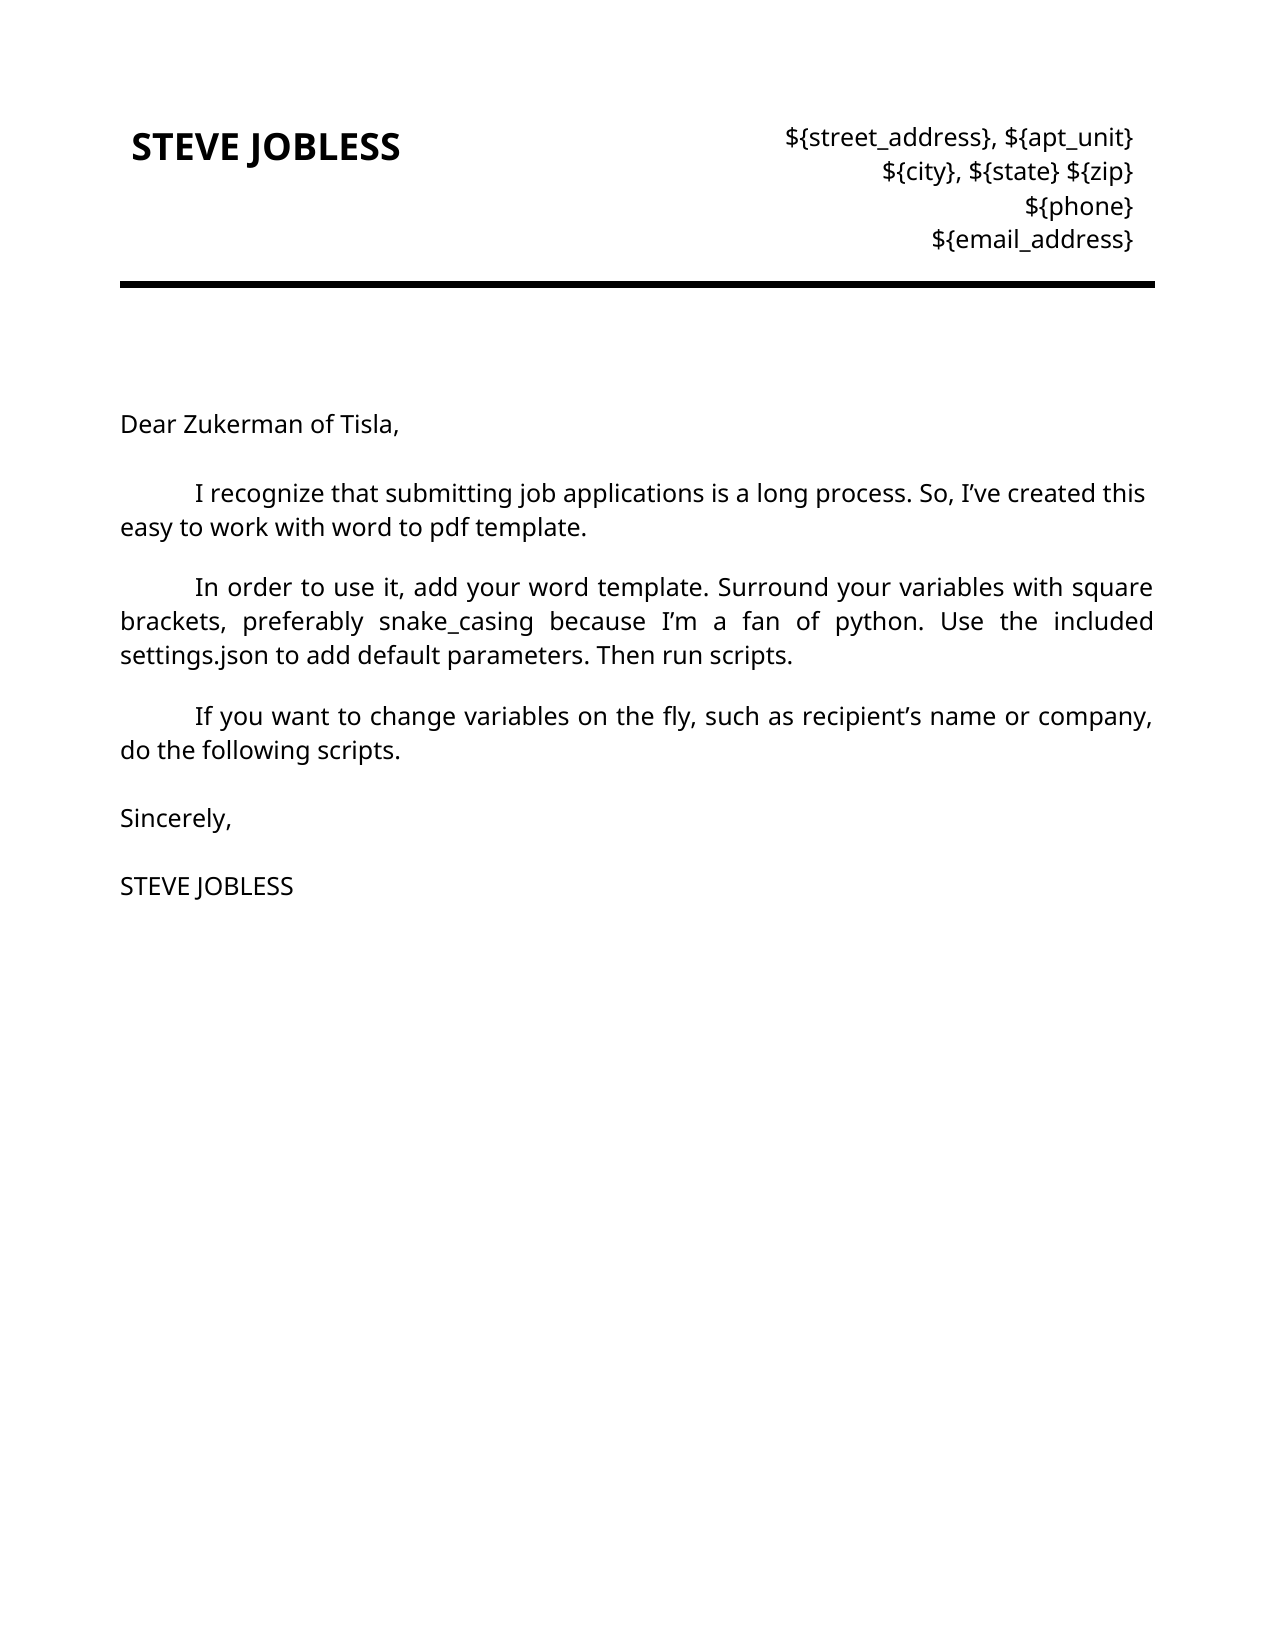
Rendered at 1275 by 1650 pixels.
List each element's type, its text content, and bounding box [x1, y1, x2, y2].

table_header STEVE JOBLESS [120, 120, 749, 256]
text In order to use it, add your word template. Surround your variables with square brackets, preferably snake_casing because I’m a fan of python. Use the included settings.json to add default parameters. Then run scripts. [120, 570, 1155, 672]
text STEVE JOBLESS [120, 869, 1155, 903]
text Sincerely, [120, 801, 1155, 834]
text Dear Zukerman of Tisla, [120, 407, 1155, 441]
text If you want to change variables on the fly, such as recipient’s name or company, do the following scripts. [120, 698, 1155, 766]
text I recognize that submitting job applications is a long process. So, I’ve created this easy to work with word to pdf template. [120, 475, 1155, 543]
table_header ${street_address}, ${apt_unit} ${city}, ${state} ${zip} ${phone} ${email_address} [749, 120, 1144, 256]
